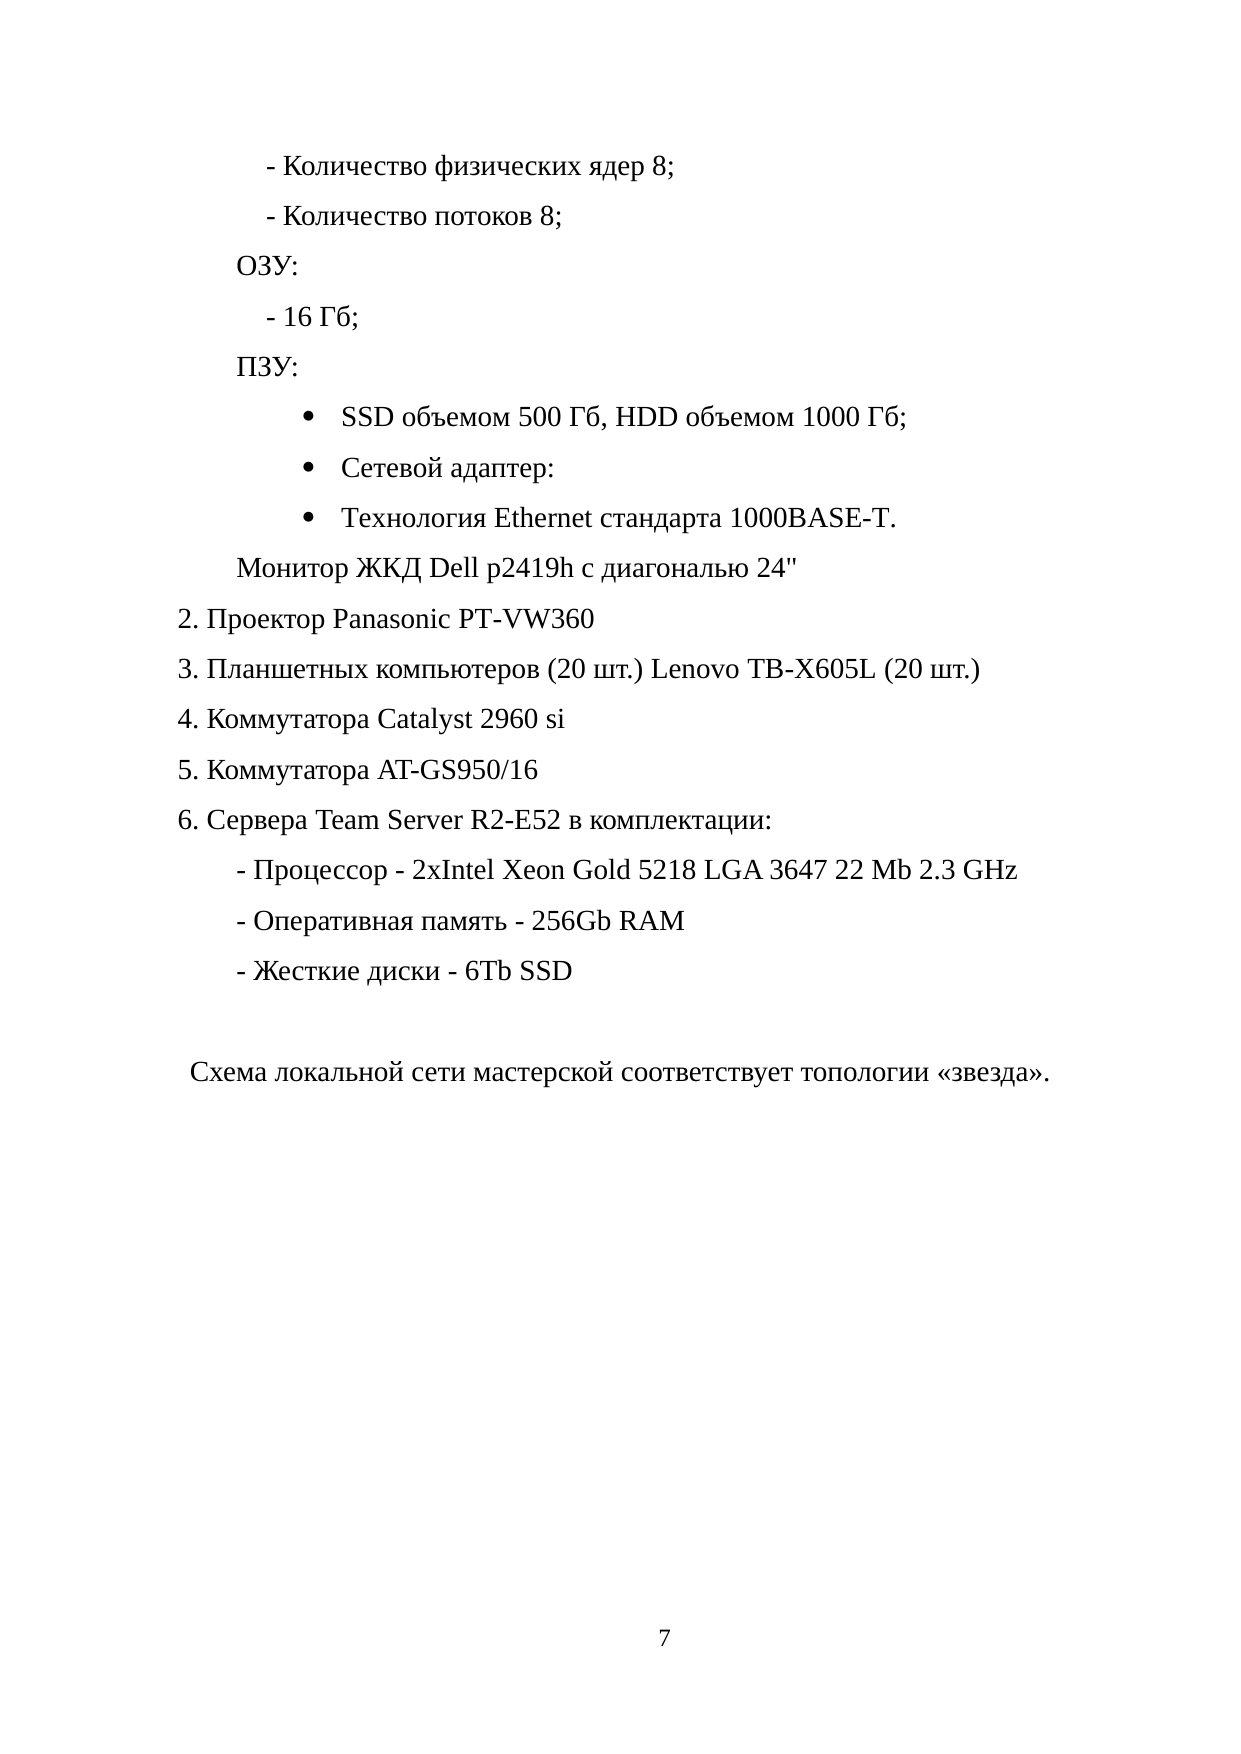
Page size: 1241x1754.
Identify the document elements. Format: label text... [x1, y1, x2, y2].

list SSD объемом 500 Гб, HDD объемом 1000 Гб; [303, 399, 1152, 433]
text - Процессор - 2хIntel Xeon Gold 5218 LGA 3647 22 Mb 2.3 GHz [236, 852, 1152, 886]
text - 16 Гб; [266, 299, 1152, 332]
text ОЗУ: [236, 248, 1152, 282]
text - Количество физических ядер 8; [266, 148, 1152, 181]
list Сетевой адаптер: [303, 450, 1152, 483]
text - Оперативная память - 256Gb RAM [236, 903, 1152, 936]
text 6. Сервера Team Server R2-E52 в комплектации: [177, 802, 1152, 836]
list Технология Ethernet стандарта 1000BASE-T. [303, 500, 1152, 534]
text 2. Проектор Panasonic PT-VW360 [177, 601, 1152, 634]
text Монитор ЖКД Dell p2419h с диагональю 24" [236, 551, 1152, 584]
text - Количество потоков 8; [266, 198, 1152, 232]
text 3. Планшетных компьютеров (20 шт.) Lenovo TB-X605L (20 шт.) [177, 651, 1152, 685]
text Схема локальной сети мастерской соответствует топологии «звезда». [88, 1054, 1152, 1087]
text 4. Коммутатора Catalyst 2960 si [177, 701, 1152, 735]
text 5. Коммутатора AT-GS950/16 [177, 752, 1152, 785]
text ПЗУ: [236, 349, 1152, 382]
text - Жесткие диски - 6Tb SSD [236, 953, 1152, 987]
